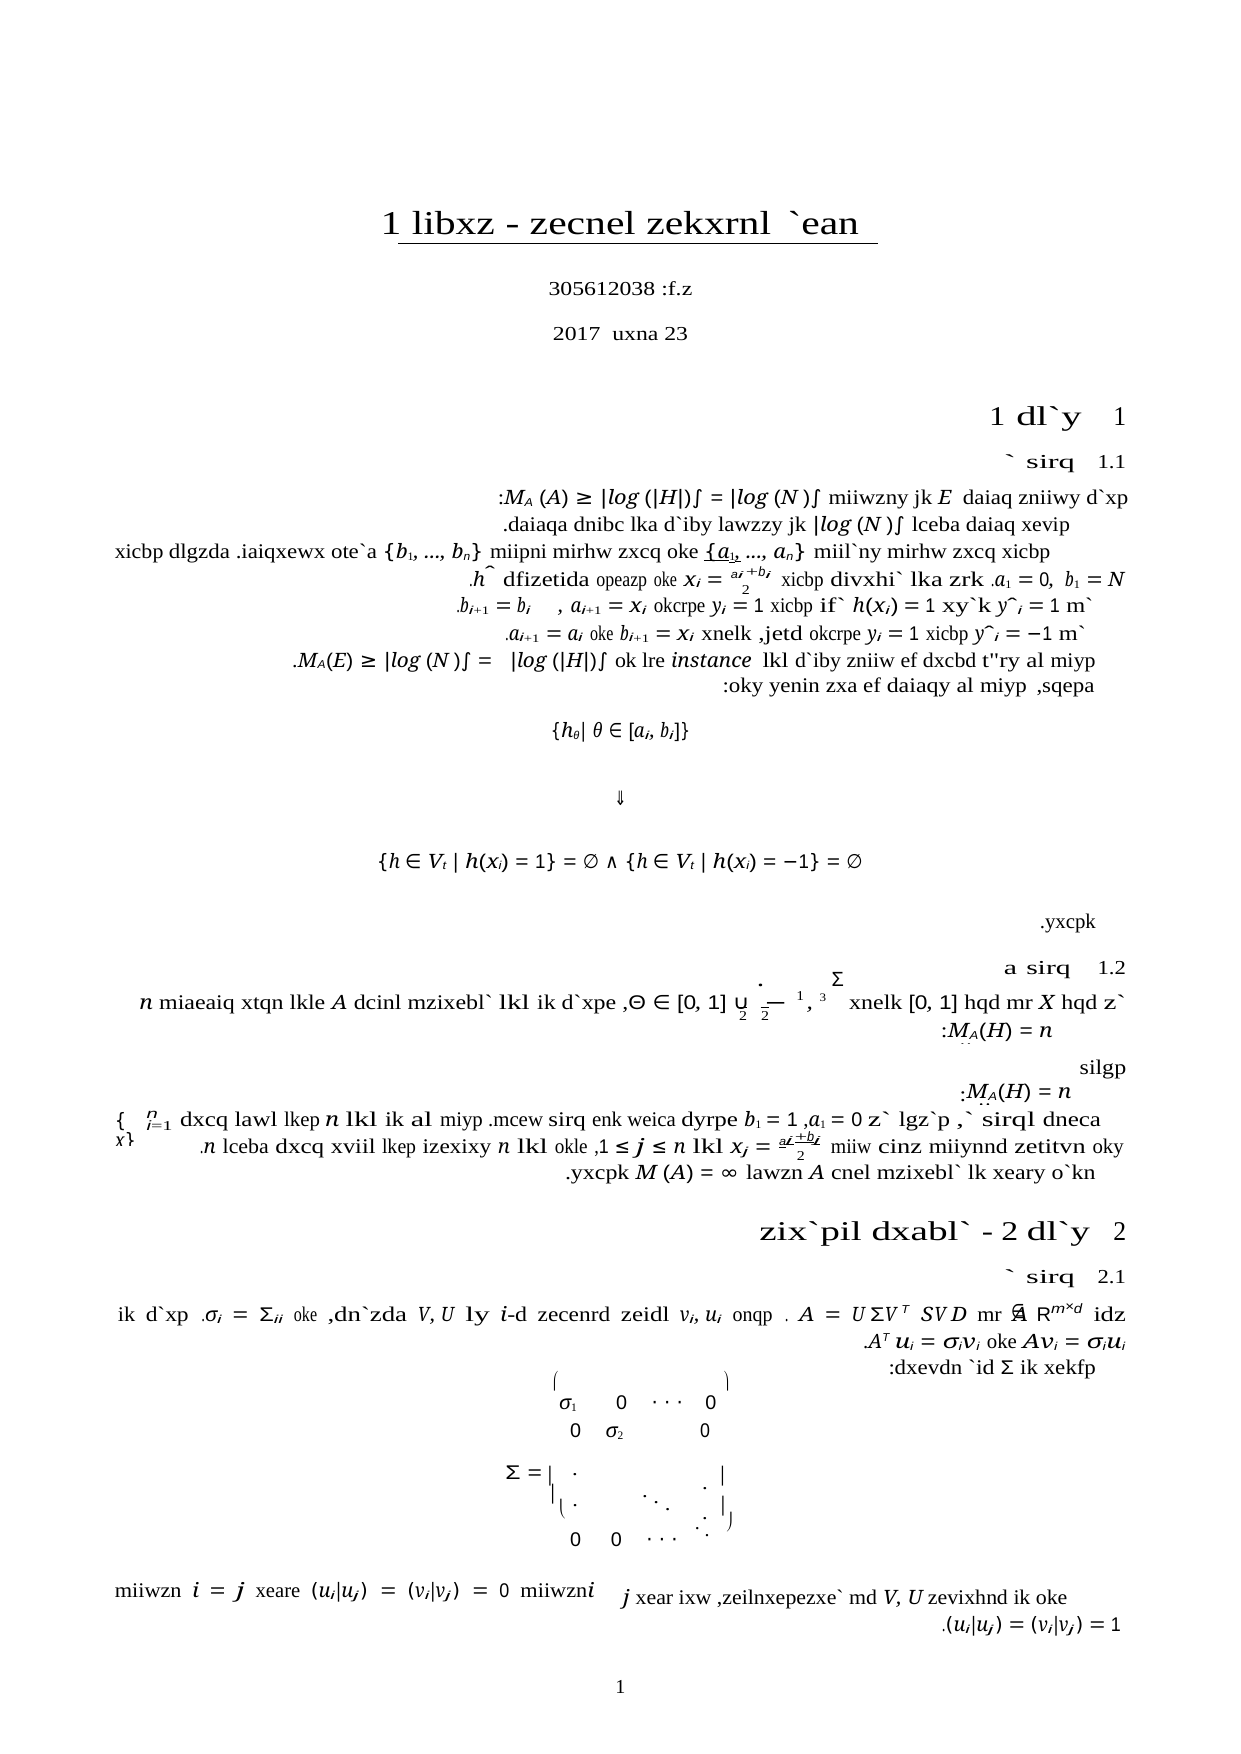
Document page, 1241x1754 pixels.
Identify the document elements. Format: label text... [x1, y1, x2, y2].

text ⇓ [98, 787, 1143, 811]
text 1 dl`y 1 [98, 400, 1126, 431]
text dxcq lawl lkep n lkl ik al miyp .mcew sirq enk weica dyrpe b1 = 1 ,a1 = 0 z` lgz`p ,` sirql dneca [180, 1109, 1153, 1131]
text . . . [582, 1479, 670, 1515]
text {hθ| θ ∈ [ai, bi]} [124, 717, 1116, 744]
text :MA (A) ≥ |log (|H|)∫ = |log (N )∫ miiwzny jk E daiaq zniiwy d`xp [498, 483, 1153, 511]
text ` sirq 1.1 [98, 450, 1126, 473]
text .ai+1 = ai oke bi+1 = xi xnelk ,jetd okcrpe yi = 1 xicbp yˆi = −1 m` [505, 619, 1153, 646]
text .yxcpk M (A) = ∞ lawzn A cnel mzixebl` lk xeary o`kn [98, 1158, 1096, 1185]
text .yxcpk [98, 909, 1096, 933]
text .  [702, 1492, 1153, 1520]
text 305612038 :f.z [124, 277, 1116, 300]
text  . [98, 1483, 577, 1507]
text σ1 0 · · · 0  [129, 1379, 1153, 1417]
text ` sirq 2.1 [98, 1265, 1126, 1288]
text 1 [98, 1675, 1143, 1698]
text n i=1 [146, 1109, 174, 1134]
text ik d`xp .σi = Σii oke ,dn`zda V, U ly i-d zecenrd zeidl vi, ui onqp . A = U ΣV T SV D mr A Rm×d idz [98, 1297, 1126, 1327]
text .hˆ dfizetida opeazp oke xi = ai +bi xicbp divxhi` lka zrk .a1 = 0, b1 = N [98, 565, 1124, 592]
text 1 libxz - zecnel zekxrnl `ean [380, 204, 1153, 242]
text n miaeaiq xtqn lkle A dcinl mzixebl` lkl ik d`xpe ,Θ ∈ [0, 1] ∪ .− 1 , 3 Σ xnelk [0, 1] hqd mr X hqd z` silgp [98, 978, 1126, 1082]
text a sirq 1.2 [98, 960, 1126, 978]
text :oky yenin zxa ef daiaqy al miyp ,sqepa [722, 673, 1153, 697]
text .MA(E) ≥ |log (N )∫ = |log (|H|)∫ ok lre instance lkl d`iby zniiw ef dxcbd t"ry al miyp [292, 646, 1153, 673]
text .(ui|uj) = (vi|vj) = 1 [942, 1610, 1153, 1637]
text 2017 uxna 23 [124, 322, 1116, 344]
text j xear ixw ,zeilnxepezxe` md V, U zevixhnd ik oke [623, 1583, 1153, 1610]
text Σ = . [98, 1466, 577, 1483]
text {h ∈ Vt | h(xi) = 1} = ∅ ∧ {h ∈ Vt | h(xi) = −1} = ∅ [377, 847, 1153, 874]
text :dxevdn `id Σ ik xekfp [98, 1355, 1096, 1379]
text . [702, 1477, 1153, 1492]
text miiwzn i = j xeare (ui|uj) = (vi|vj) = 0 miiwzni [114, 1576, 601, 1603]
text .bi+1 = bi , ai+1 = xi okcrpe yi = 1 xicbp if` h(xi) = 1 xy`k yˆi = 1 m` [456, 592, 1153, 619]
text .daiaqa dnibc lka d`iby lawzzy jk |log (N )∫ lceba daiaq xevip xicbp dlgzda .iaiqxewx ote`a {b1, ..., bn} miipni mirhw zxcq oke {a1, ..., an} miil`ny mirhw zxcq xicbp [114, 511, 1110, 565]
text .AT ui = σivi oke Avi = σiui [98, 1328, 1125, 1354]
subtitle zix`pil dxabl` - 2 dl`y 2 [98, 1215, 1126, 1246]
text .n lceba dxcq xviil lkep izexixy n lkl okle ,1 ≤ j ≤ n lkl xj = aj +bj miiw cinz miiynnd zetitvn oky [199, 1134, 1153, 1158]
